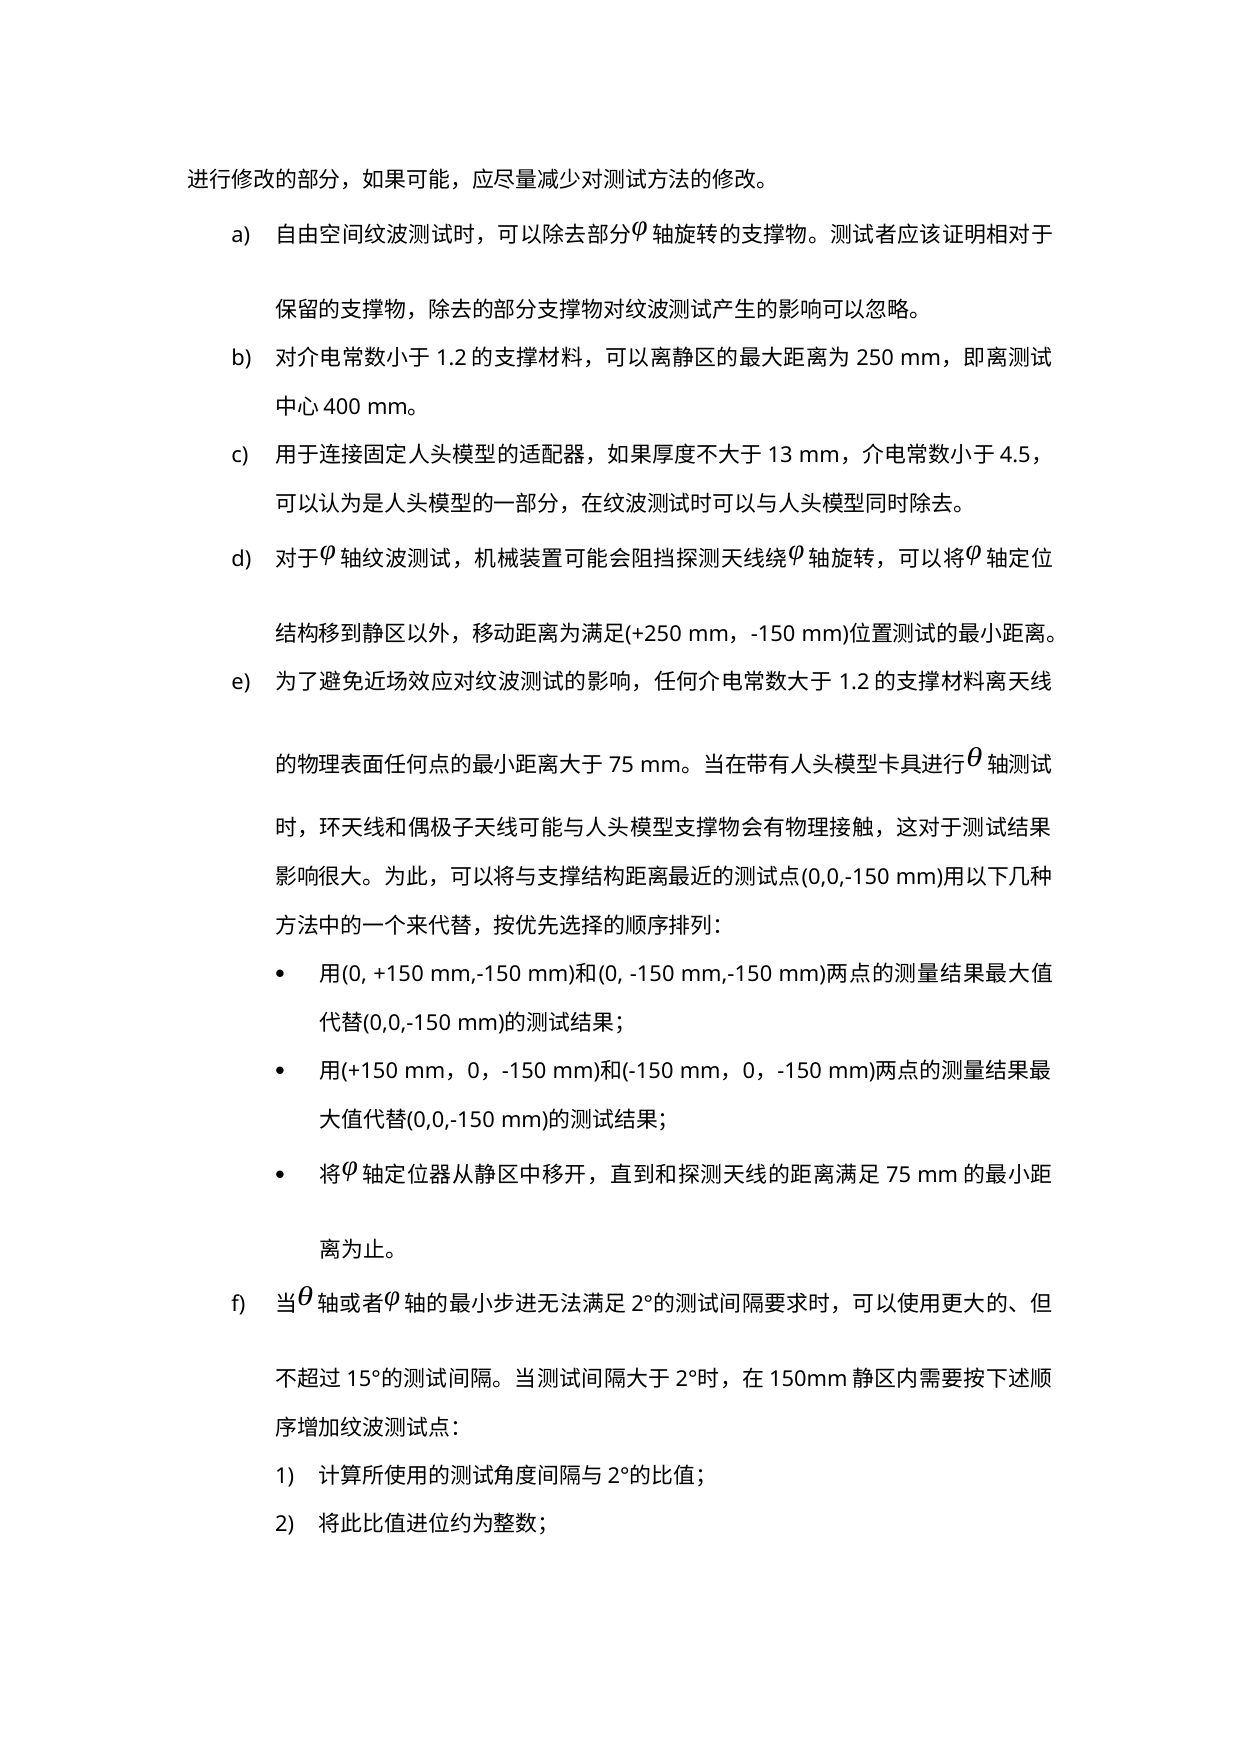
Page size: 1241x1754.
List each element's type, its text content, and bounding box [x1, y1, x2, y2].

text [187, 162, 1053, 194]
list 将此比值进位约为整数； [275, 1506, 1053, 1539]
list 用(+150mm，0，-150mm)和(-150mm，0，-150mm)两点的测量结果最大值代替(0,0,-150mm)的测试结果； [276, 1053, 1053, 1134]
list 对介电常数小于1.2的支撑材料，可以离静区的最大距离为250mm，即离测试中心400mm。 [231, 340, 1053, 421]
list 为了避免近场效应对纹波测试的影响，任何介电常数大于1.2的支撑材料离天线的物理表面任何点的最小距离大于75mm。当在带有人头模型卡具进行轴测试时，环天线和偶极子天线可能与人头模型支撑物会有物理接触，这对于测试结果影响很大。为此，可以将与支撑结构距离最近的测试点(0,0,-150mm)用以下几种方法中的一个来代替，按优先选择的顺序排列： [231, 664, 1053, 940]
list 将轴定位器从静区中移开，直到和探测天线的距离满足75mm的最小距离为止。 [276, 1150, 1053, 1264]
list 当轴或者轴的最小步进无法满足2°的测试间隔要求时，可以使用更大的、但不超过15°的测试间隔。当测试间隔大于2°时，在150mm静区内需要按下述顺序增加纹波测试点： [231, 1279, 1053, 1442]
list 对于轴纹波测试，机械装置可能会阻挡探测天线绕轴旋转，可以将轴定位结构移到静区以外，移动距离为满足(+250mm，-150mm)位置测试的最小距离。 [231, 534, 1053, 648]
list 自由空间纹波测试时，可以除去部分轴旋转的支撑物。测试者应该证明相对于保留的支撑物，除去的部分支撑物对纹波测试产生的影响可以忽略。 [231, 210, 1053, 324]
list 计算所使用的测试角度间隔与2°的比值； [275, 1458, 1053, 1490]
list 用于连接固定人头模型的适配器，如果厚度不大于13mm，介电常数小于4.5，可以认为是人头模型的一部分，在纹波测试时可以与人头模型同时除去。 [231, 437, 1053, 518]
list 用(0, +150mm,-150mm)和(0, -150mm,-150mm)两点的测量结果最大值代替(0,0,-150mm)的测试结果； [276, 956, 1053, 1037]
